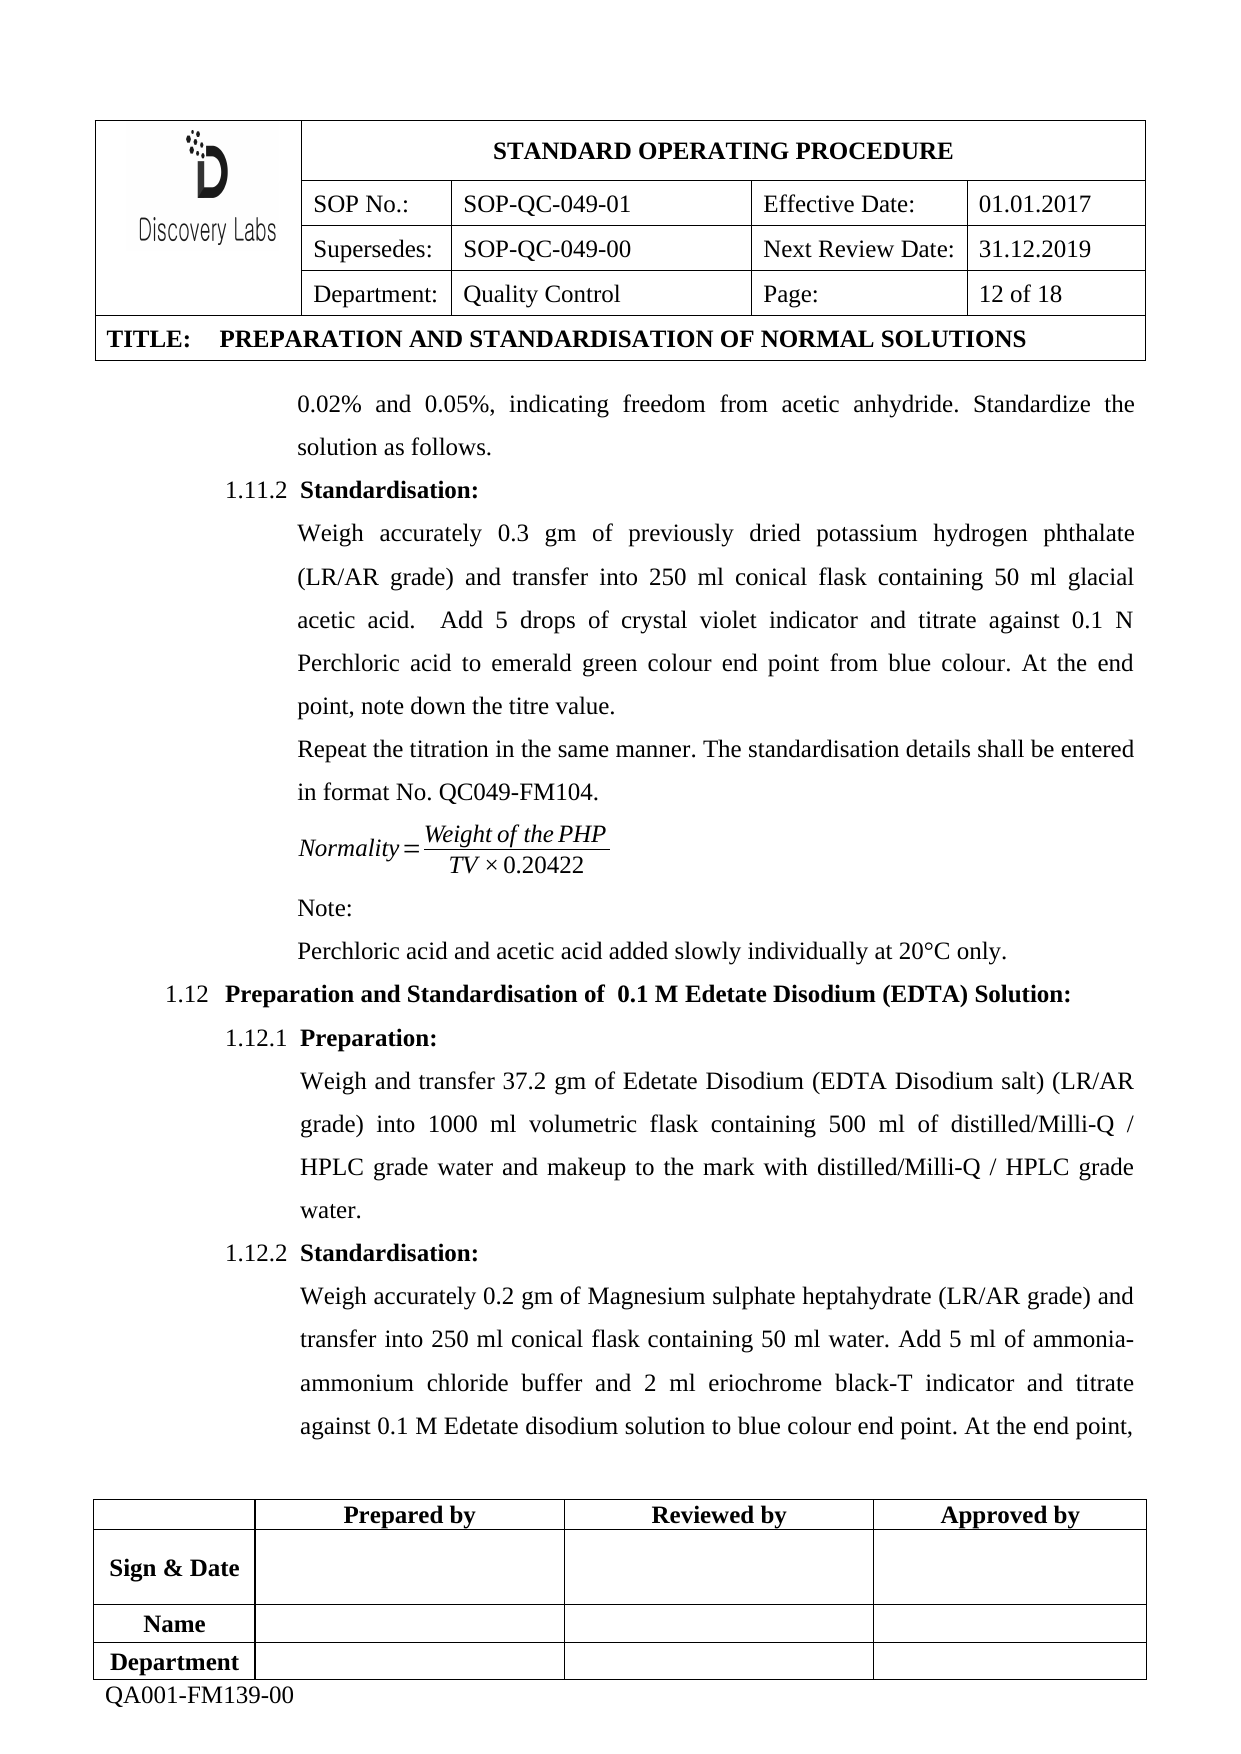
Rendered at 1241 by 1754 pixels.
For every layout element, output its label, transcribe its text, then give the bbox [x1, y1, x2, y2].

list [300, 1281, 1135, 1439]
list Preparation and Standardisation of 0.1 M Edetate Disodium (EDTA) Solution: [165, 979, 1135, 1008]
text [297, 389, 1135, 461]
list Preparation: [225, 1023, 1135, 1051]
text Note: [297, 893, 1135, 922]
text Perchloric acid and acetic acid added slowly individually at 20°C only. [297, 936, 1135, 965]
text Repeat the titration in the same manner. The standardisation details shall be entered in format No. QC049-FM104. [297, 734, 1135, 806]
list Weigh and transfer 37.2 gm of Edetate Disodium (EDTA Disodium salt) (LR/AR grade) into 1000 ml volumetric flask containing 500 ml of distilled/Milli-Q / HPLC grade water and makeup to the mark with distilled/Milli-Q / HPLC grade water. [300, 1066, 1135, 1224]
text Weigh accurately 0.3 gm of previously dried potassium hydrogen phthalate (LR/AR grade) and transfer into 250 ml conical flask containing 50 ml glacial acetic acid. Add 5 drops of crystal violet indicator and titrate against 0.1 N Perchloric acid to emerald green colour end point from blue colour. At the end point, note down the titre value. [297, 518, 1135, 720]
list Standardisation: [225, 1238, 1135, 1267]
list Standardisation: [225, 475, 1135, 504]
